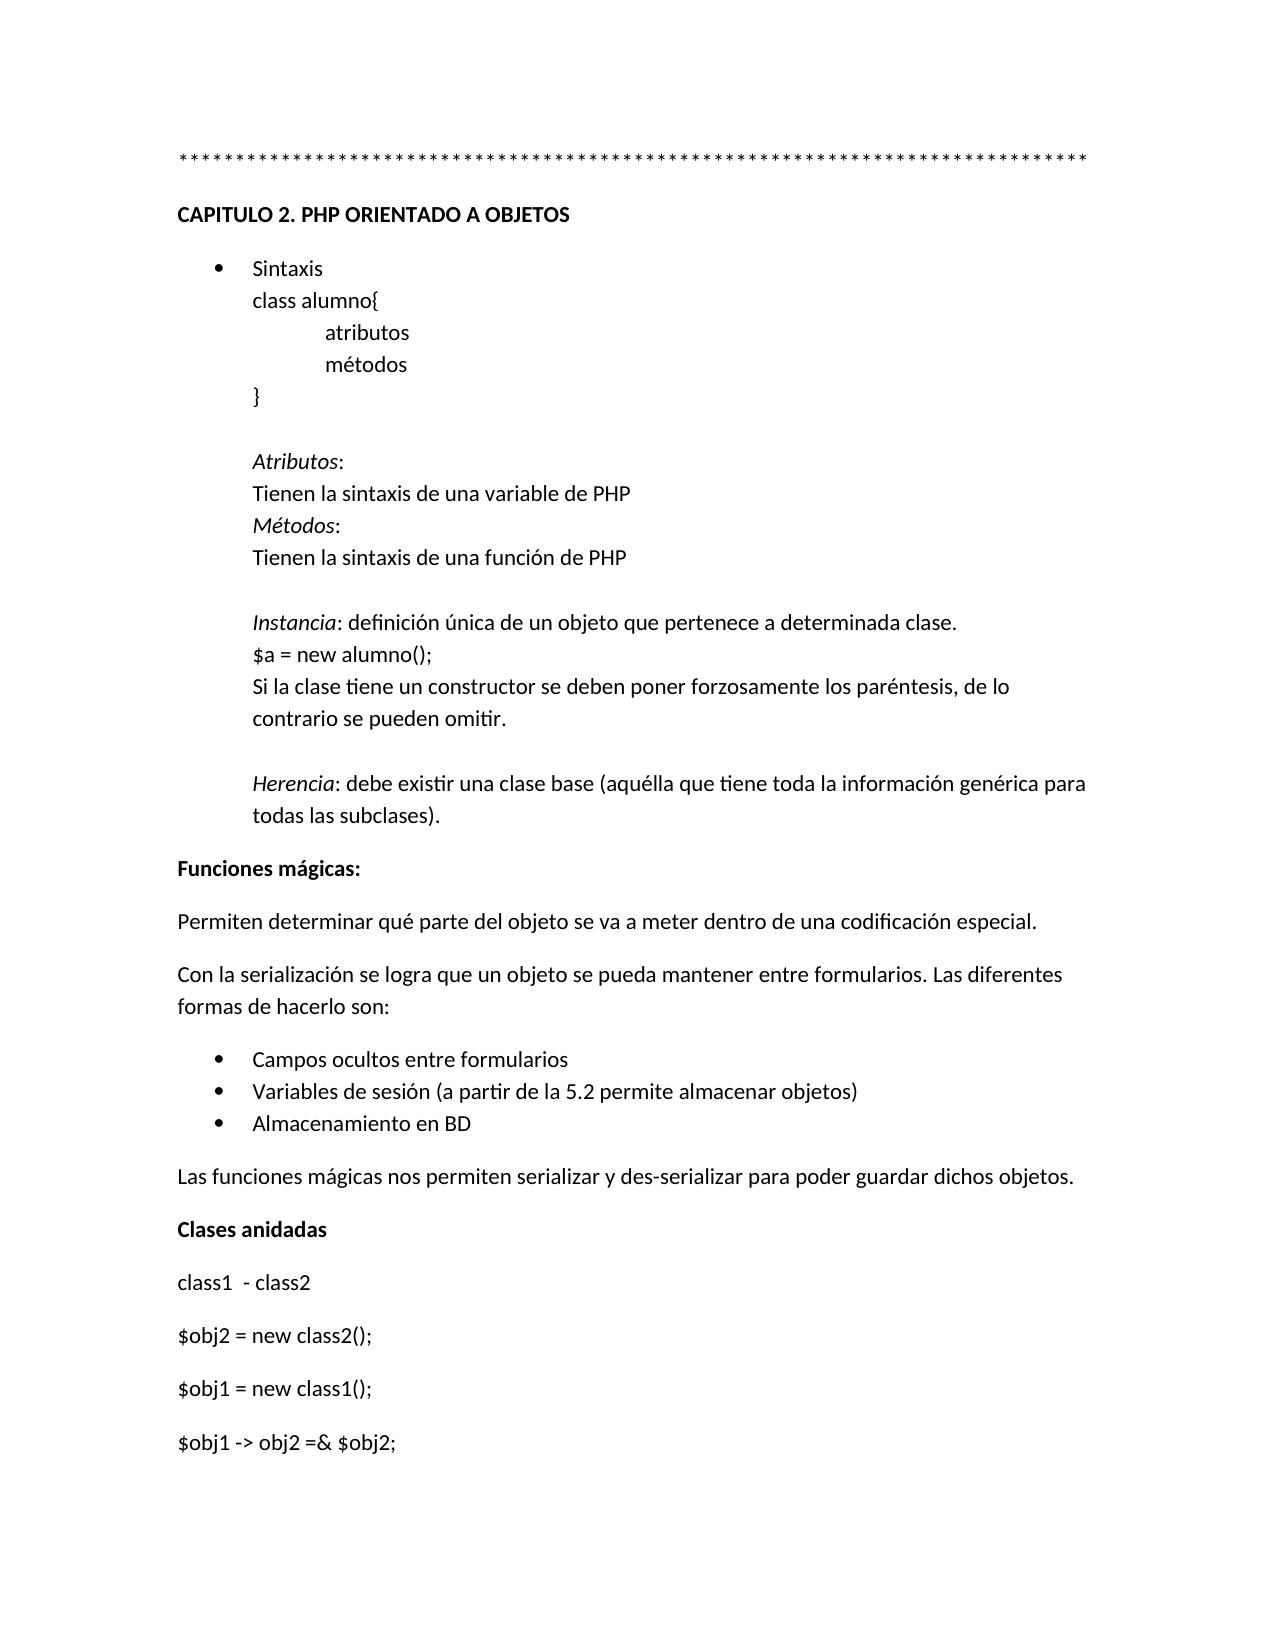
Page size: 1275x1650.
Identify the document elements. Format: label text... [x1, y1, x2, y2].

list Sintaxis [215, 254, 1098, 282]
list Almacenamiento en BD [215, 1109, 1098, 1137]
list Tienen la sintaxis de una variable de PHP [252, 479, 1098, 507]
text class1 - class2 [177, 1268, 1098, 1297]
text ******************************************************************************** [177, 148, 1098, 176]
list $a = new alumno(); [252, 640, 1098, 668]
list class alumno{ [252, 286, 1098, 314]
text $obj2 = new class2(); [177, 1322, 1098, 1349]
list Instancia: definición única de un objeto que pertenece a determinada clase. [252, 608, 1098, 636]
text Clases anidadas [177, 1216, 1098, 1243]
list Atributos: [252, 447, 1098, 475]
text Las funciones mágicas nos permiten serializar y des-serializar para poder guardar dichos objetos. [177, 1162, 1098, 1191]
list Tienen la sintaxis de una función de PHP [252, 543, 1098, 571]
text $obj1 = new class1(); [177, 1374, 1098, 1403]
text $obj1 -> obj2 =& $obj2; [177, 1428, 1098, 1456]
list atributos [252, 318, 1098, 346]
text CAPITULO 2. PHP ORIENTADO A OBJETOS [177, 201, 1098, 229]
list Herencia: debe existir una clase base (aquélla que tiene toda la información genérica para todas las subclases). [252, 769, 1098, 829]
text Permiten determinar qué parte del objeto se va a meter dentro de una codificación especial. [177, 907, 1098, 935]
list Si la clase tiene un constructor se deben poner forzosamente los paréntesis, de lo contrario se pueden omitir. [252, 672, 1098, 732]
list Campos ocultos entre formularios [215, 1045, 1098, 1073]
list } [252, 382, 1098, 410]
list Variables de sesión (a partir de la 5.2 permite almacenar objetos) [215, 1077, 1098, 1105]
text Funciones mágicas: [177, 854, 1098, 882]
text Con la serialización se logra que un objeto se pueda mantener entre formularios. Las diferentes formas de hacerlo son: [177, 960, 1098, 1020]
list Métodos: [252, 511, 1098, 539]
list métodos [252, 350, 1098, 378]
